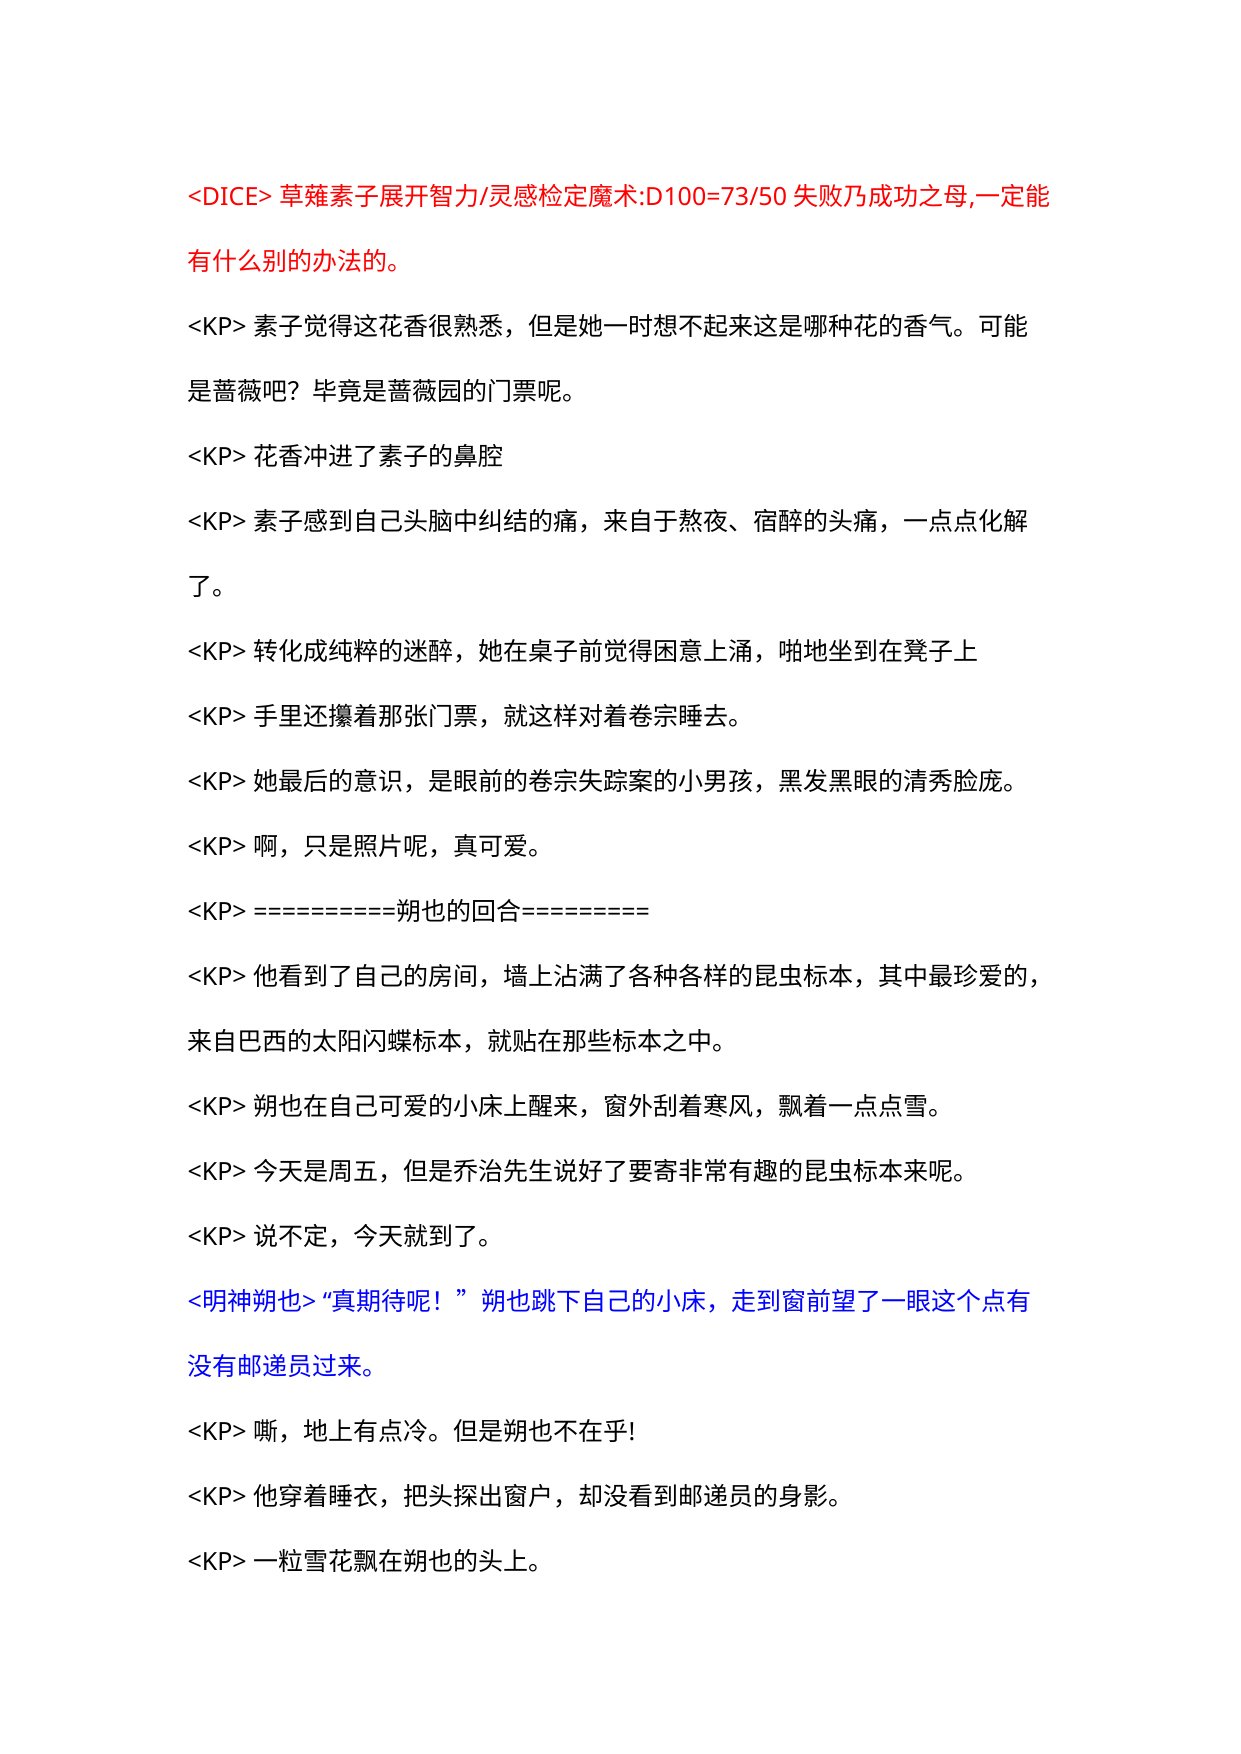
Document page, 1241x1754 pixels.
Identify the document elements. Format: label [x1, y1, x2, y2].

text [187, 162, 1053, 1592]
